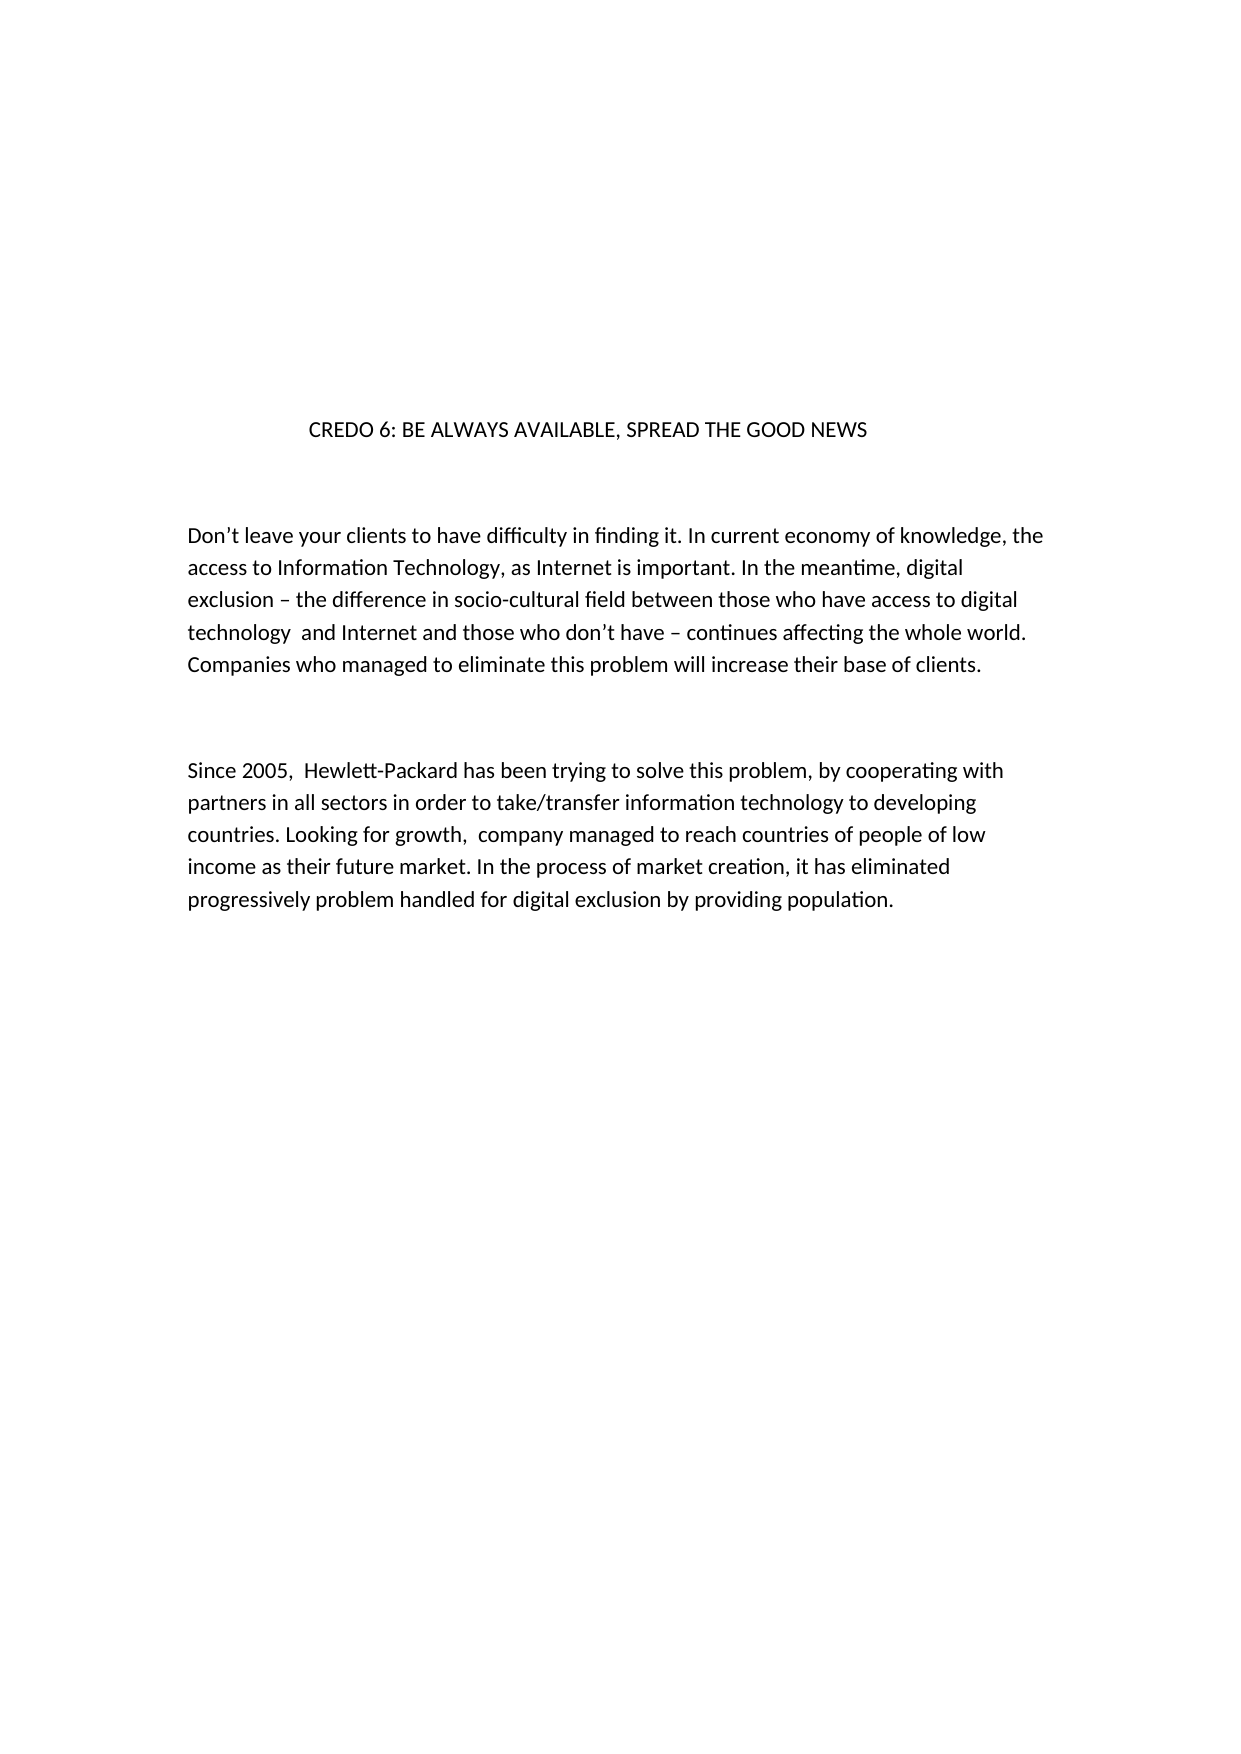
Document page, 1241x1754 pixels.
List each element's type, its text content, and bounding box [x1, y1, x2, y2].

text Don’t leave your clients to have difficulty in finding it. In current economy of knowledge, the access to Information Technology, as Internet is important. In the meantime, digital exclusion – the difference in socio-cultural field between those who have access to digital technology and Internet and those who don’t have – continues affecting the whole world. Companies who managed to eliminate this problem will increase their base of clients. [187, 521, 1053, 678]
text CREDO 6: BE ALWAYS AVAILABLE, SPREAD THE GOOD NEWS [187, 415, 1053, 443]
text Since 2005, Hewlett-Packard has been trying to solve this problem, by cooperating with partners in all sectors in order to take/transfer information technology to developing countries. Looking for growth, company managed to reach countries of people of low income as their future market. In the process of market creation, it has eliminated progressively problem handled for digital exclusion by providing population. [187, 756, 1053, 913]
